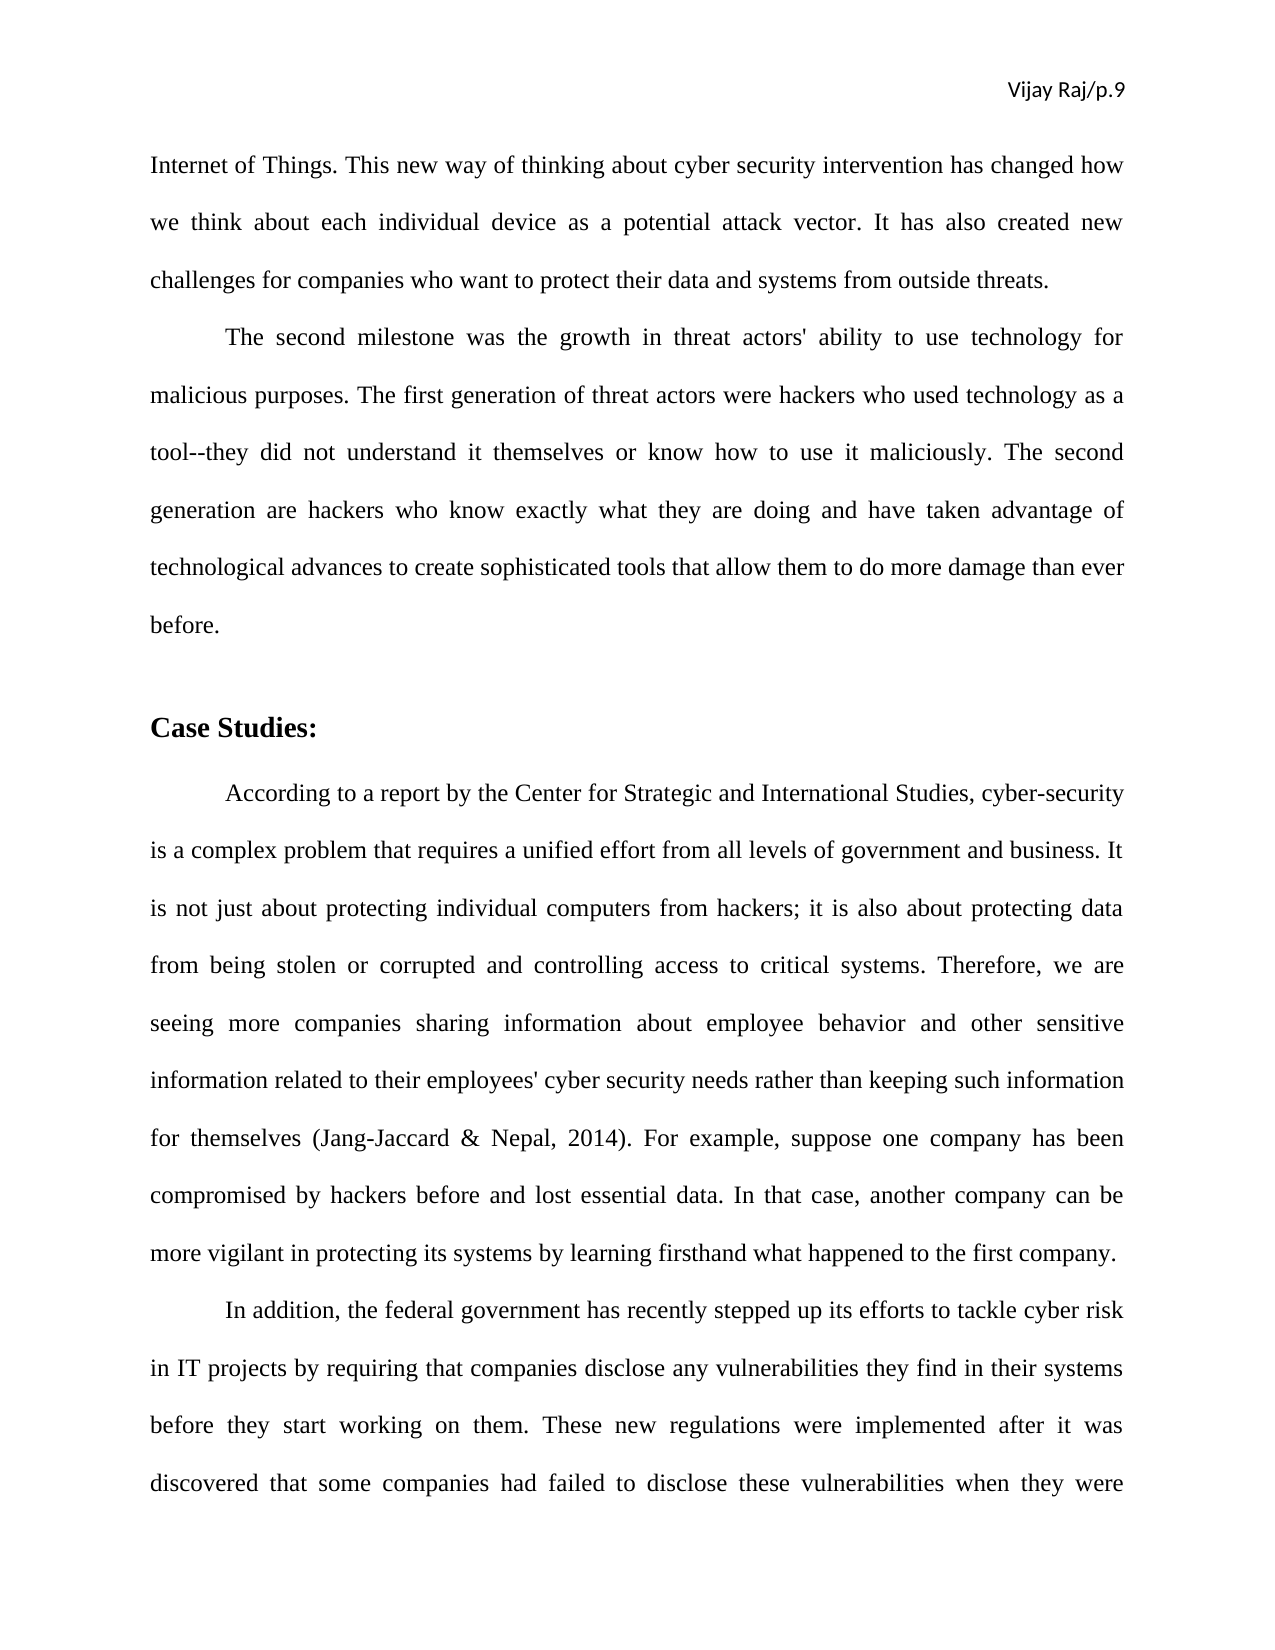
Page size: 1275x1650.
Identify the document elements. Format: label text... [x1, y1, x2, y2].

text According to a report by the Center for Strategic and International Studies, cyber-security is a complex problem that requires a unified effort from all levels of government and business. It is not just about protecting individual computers from hackers; it is also about protecting data from being stolen or corrupted and controlling access to critical systems. Therefore, we are seeing more companies sharing information about employee behavior and other sensitive information related to their employees' cyber security needs rather than keeping such information for themselves (Jang-Jaccard & Nepal, 2014). For example, suppose one company has been compromised by hackers before and lost essential data. In that case, another company can be more vigilant in protecting its systems by learning firsthand what happened to the first company. [150, 778, 1125, 1266]
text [150, 1295, 1125, 1496]
text The second milestone was the growth in threat actors' ability to use technology for malicious purposes. The first generation of threat actors were hackers who used technology as a tool--they did not understand it themselves or know how to use it maliciously. The second generation are hackers who know exactly what they are doing and have taken advantage of technological advances to create sophisticated tools that allow them to do more damage than ever before. [150, 322, 1125, 639]
text Case Studies: [150, 711, 1125, 744]
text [150, 150, 1125, 294]
